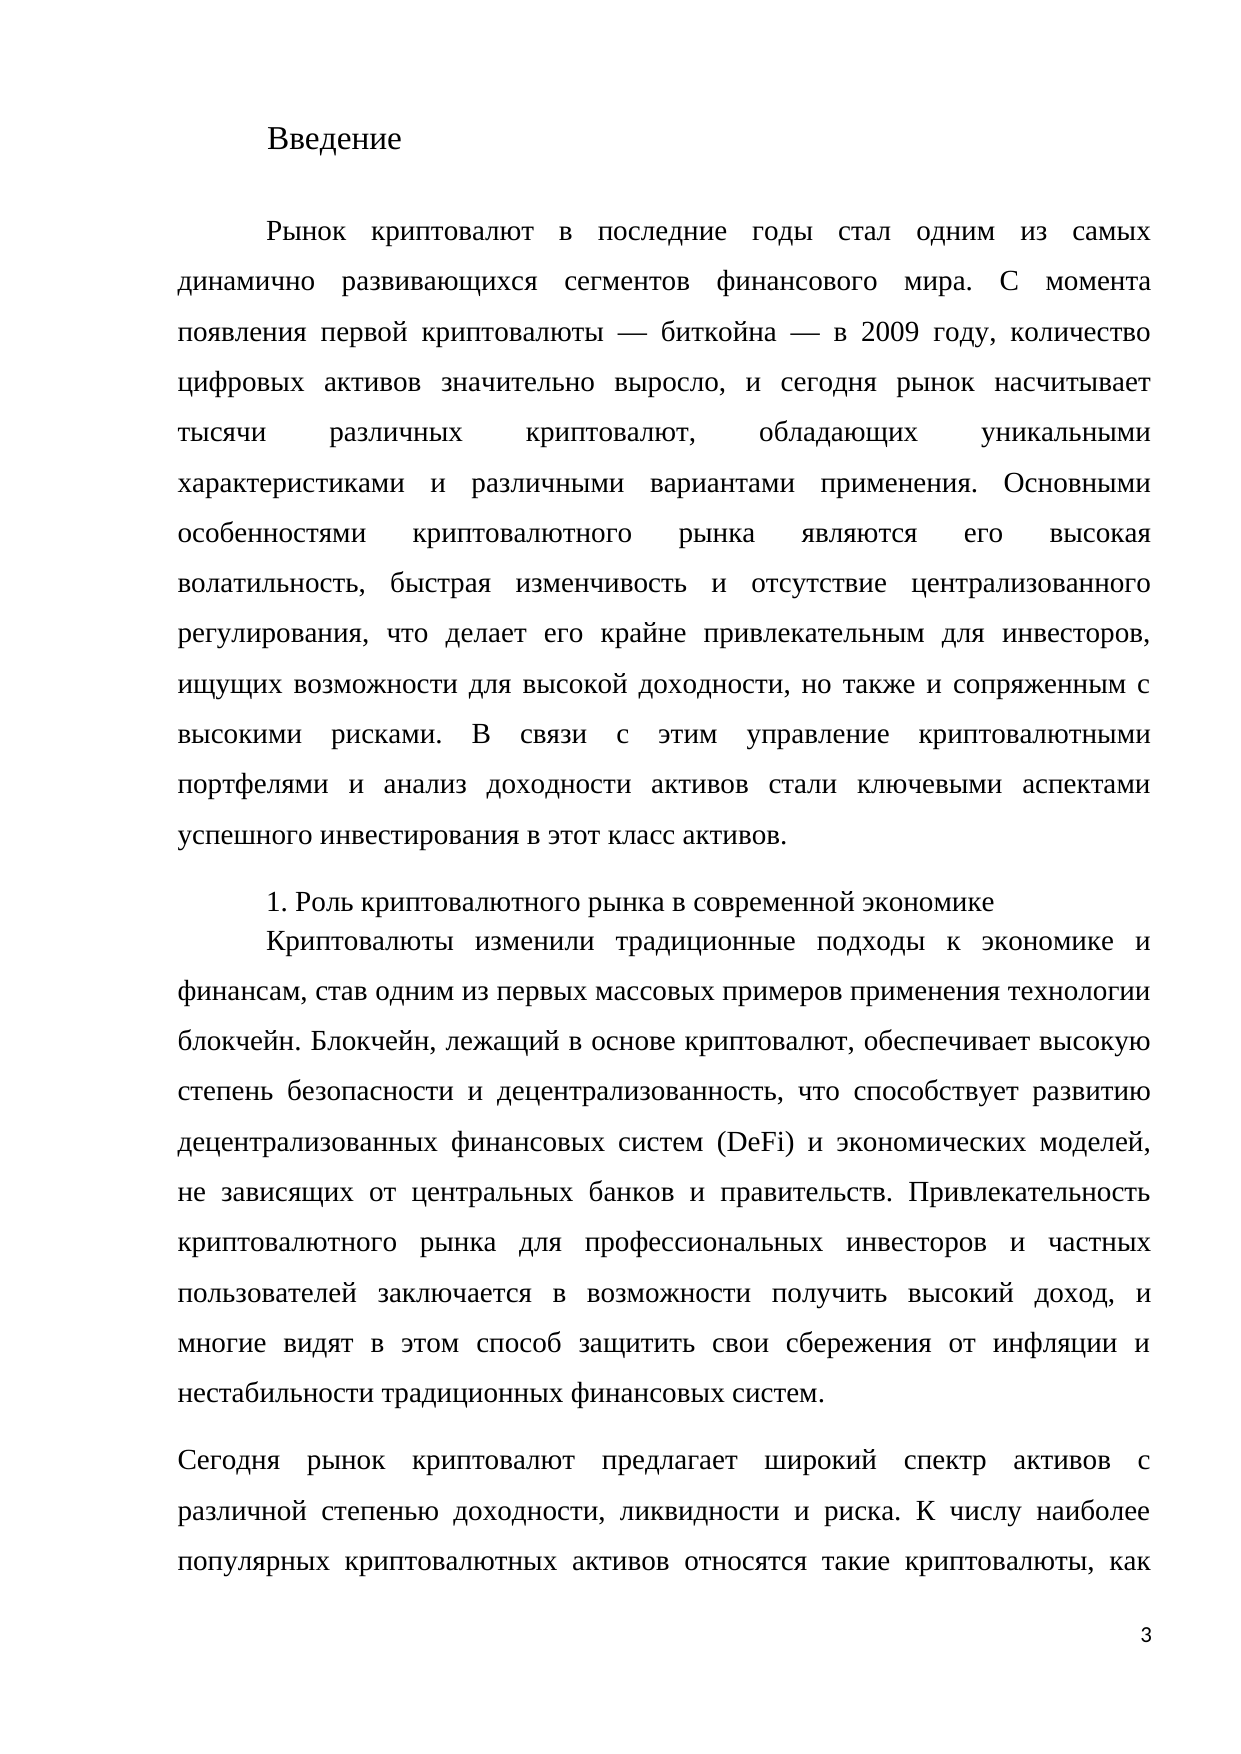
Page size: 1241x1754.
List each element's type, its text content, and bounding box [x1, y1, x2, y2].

text Криптовалюты изменили традиционные подходы к экономике и финансам, став одним из первых массовых примеров применения технологии блокчейн. Блокчейн, лежащий в основе криптовалют, обеспечивает высокую степень безопасности и децентрализованность, что способствует развитию децентрализованных финансовых систем (DeFi) и экономических моделей, не зависящих от центральных банков и правительств. Привлекательность криптовалютного рынка для профессиональных инвесторов и частных пользователей заключается в возможности получить высокий доход, и многие видят в этом способ защитить свои сбережения от инфляции и нестабильности традиционных финансовых систем. [177, 923, 1152, 1409]
subtitle Введение [178, 118, 1152, 156]
text Рынок криптовалют в последние годы стал одним из самых динамично развивающихся сегментов финансового мира. С момента появления первой криптовалюты — биткойна — в 2009 году, количество цифровых активов значительно выросло, и сегодня рынок насчитывает тысячи различных криптовалют, обладающих уникальными характеристиками и различными вариантами применения. Основными особенностями криптовалютного рынка являются его высокая волатильность, быстрая изменчивость и отсутствие централизованного регулирования, что делает его крайне привлекательным для инвесторов, ищущих возможности для высокой доходности, но также и сопряженным с высокими рисками. В связи с этим управление криптовалютными портфелями и анализ доходности активов стали ключевыми аспектами успешного инвестирования в этот класс активов. [177, 213, 1152, 850]
text 1. Роль криптовалютного рынка в современной экономике [193, 884, 1143, 917]
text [177, 1442, 1152, 1577]
